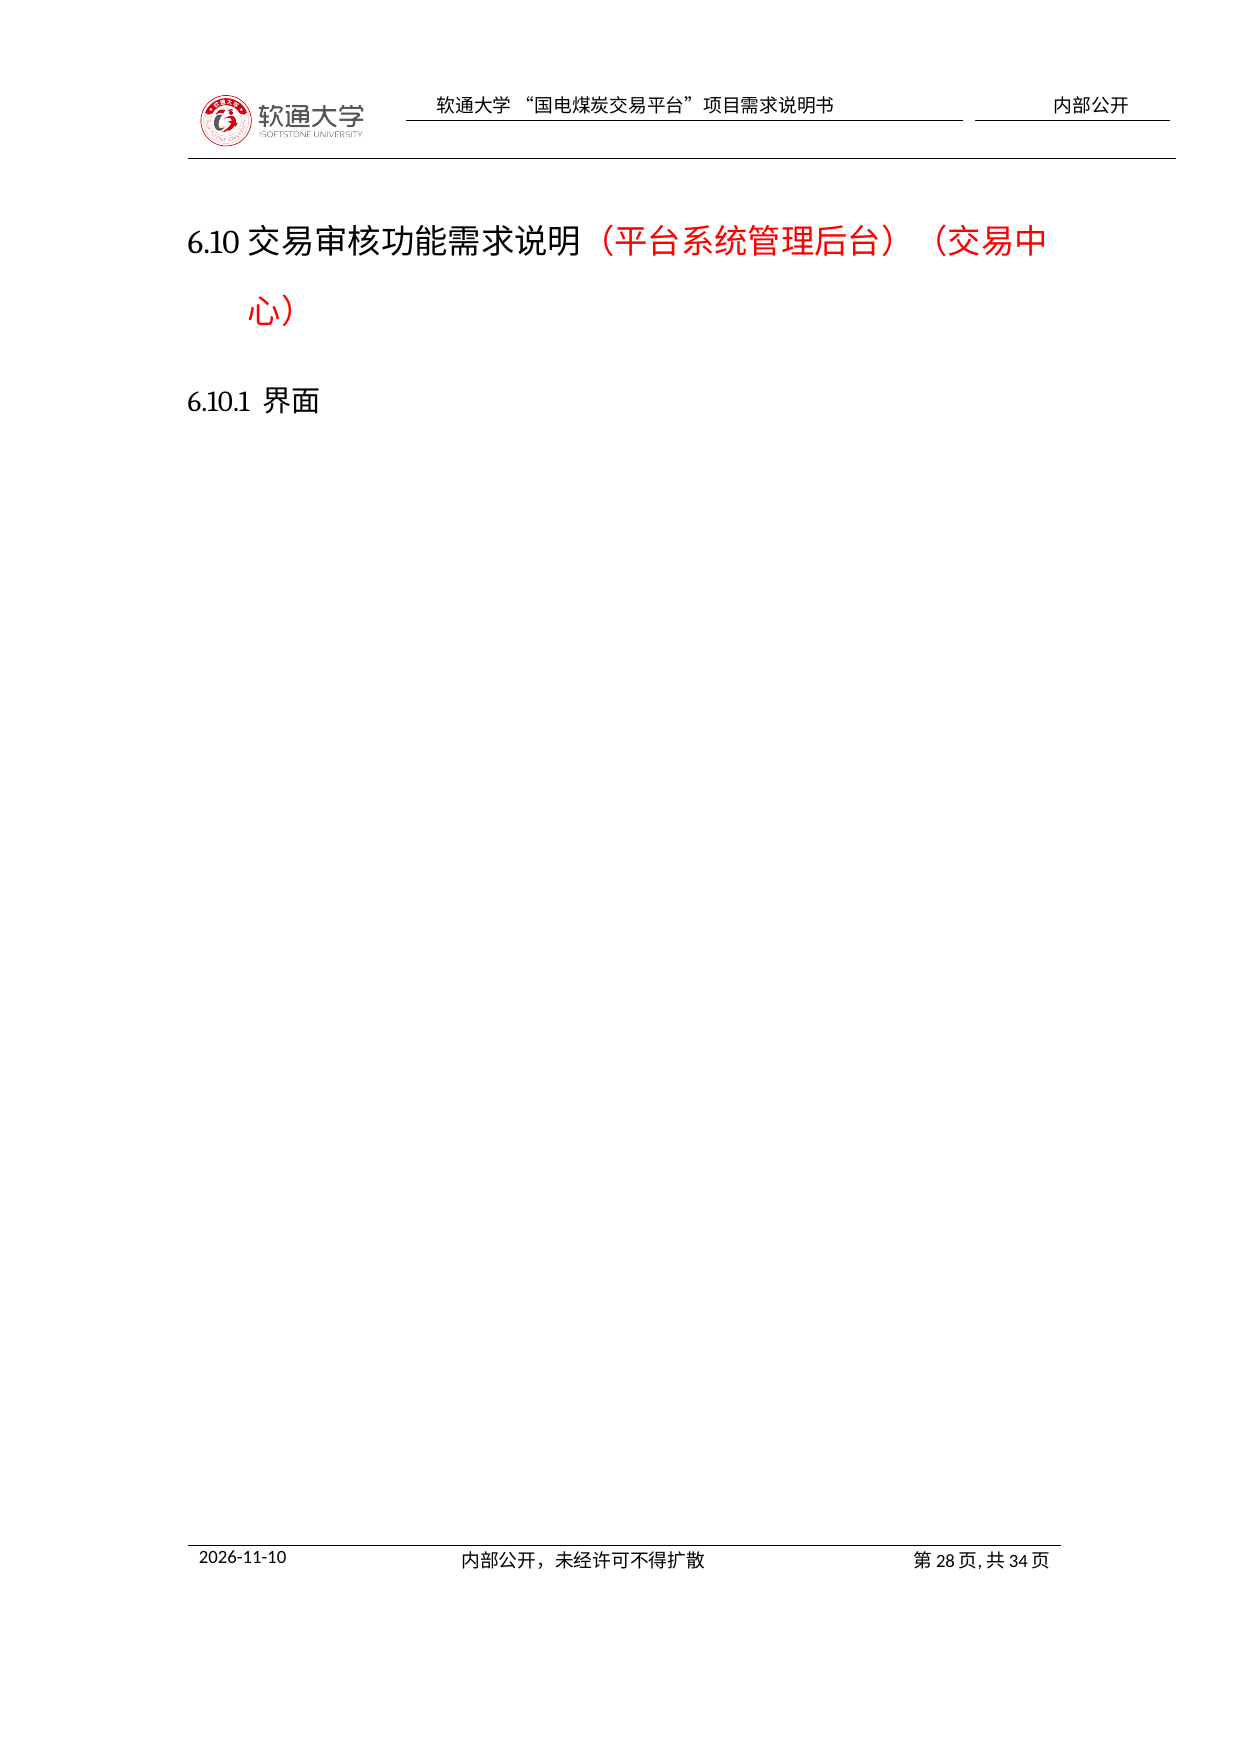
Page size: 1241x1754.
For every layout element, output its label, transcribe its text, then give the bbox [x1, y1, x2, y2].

picture [193, 88, 370, 149]
subtitle 交易审核功能需求说明（平台系统管理后台）（交易中心） [187, 206, 1053, 341]
subtitle 界面 [187, 366, 1053, 431]
